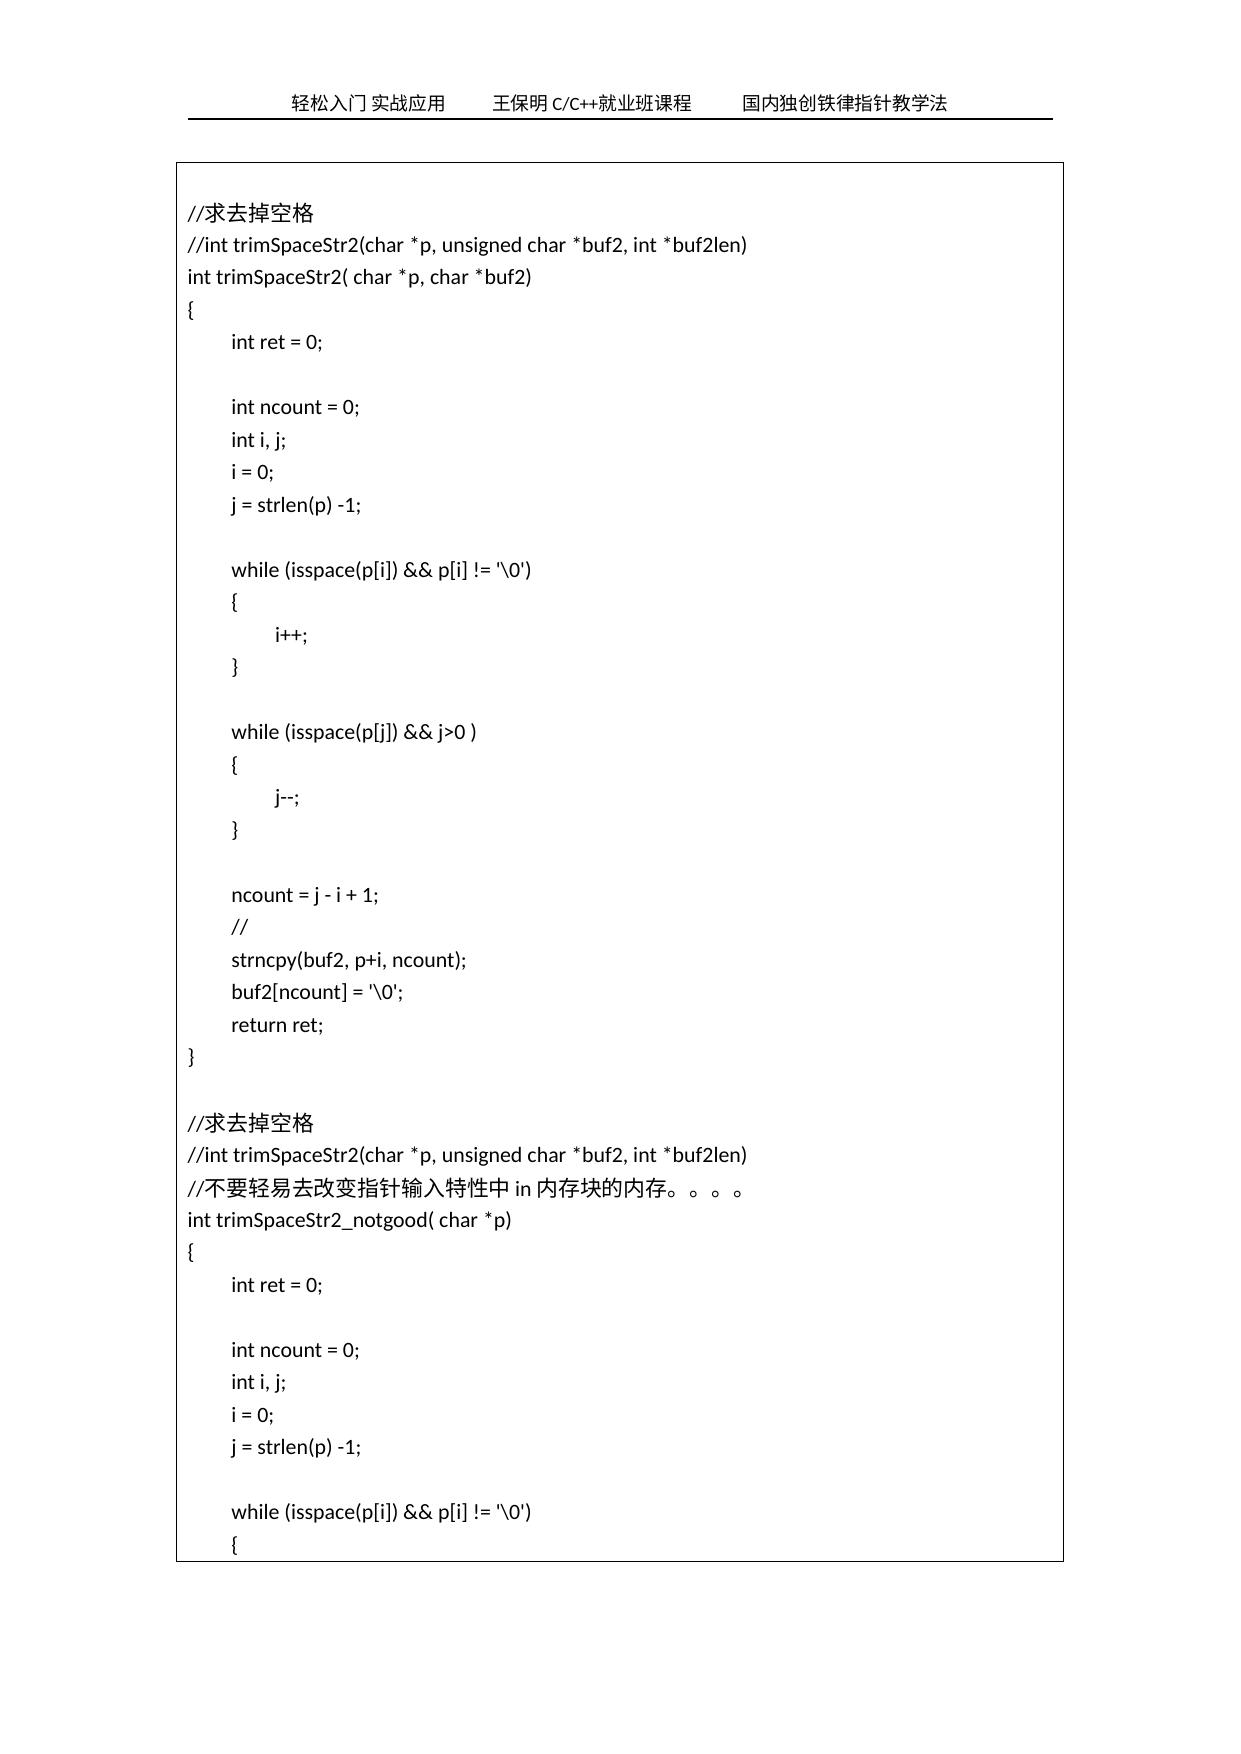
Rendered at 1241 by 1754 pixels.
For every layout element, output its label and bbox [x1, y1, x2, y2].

table_cell [177, 163, 1063, 1561]
